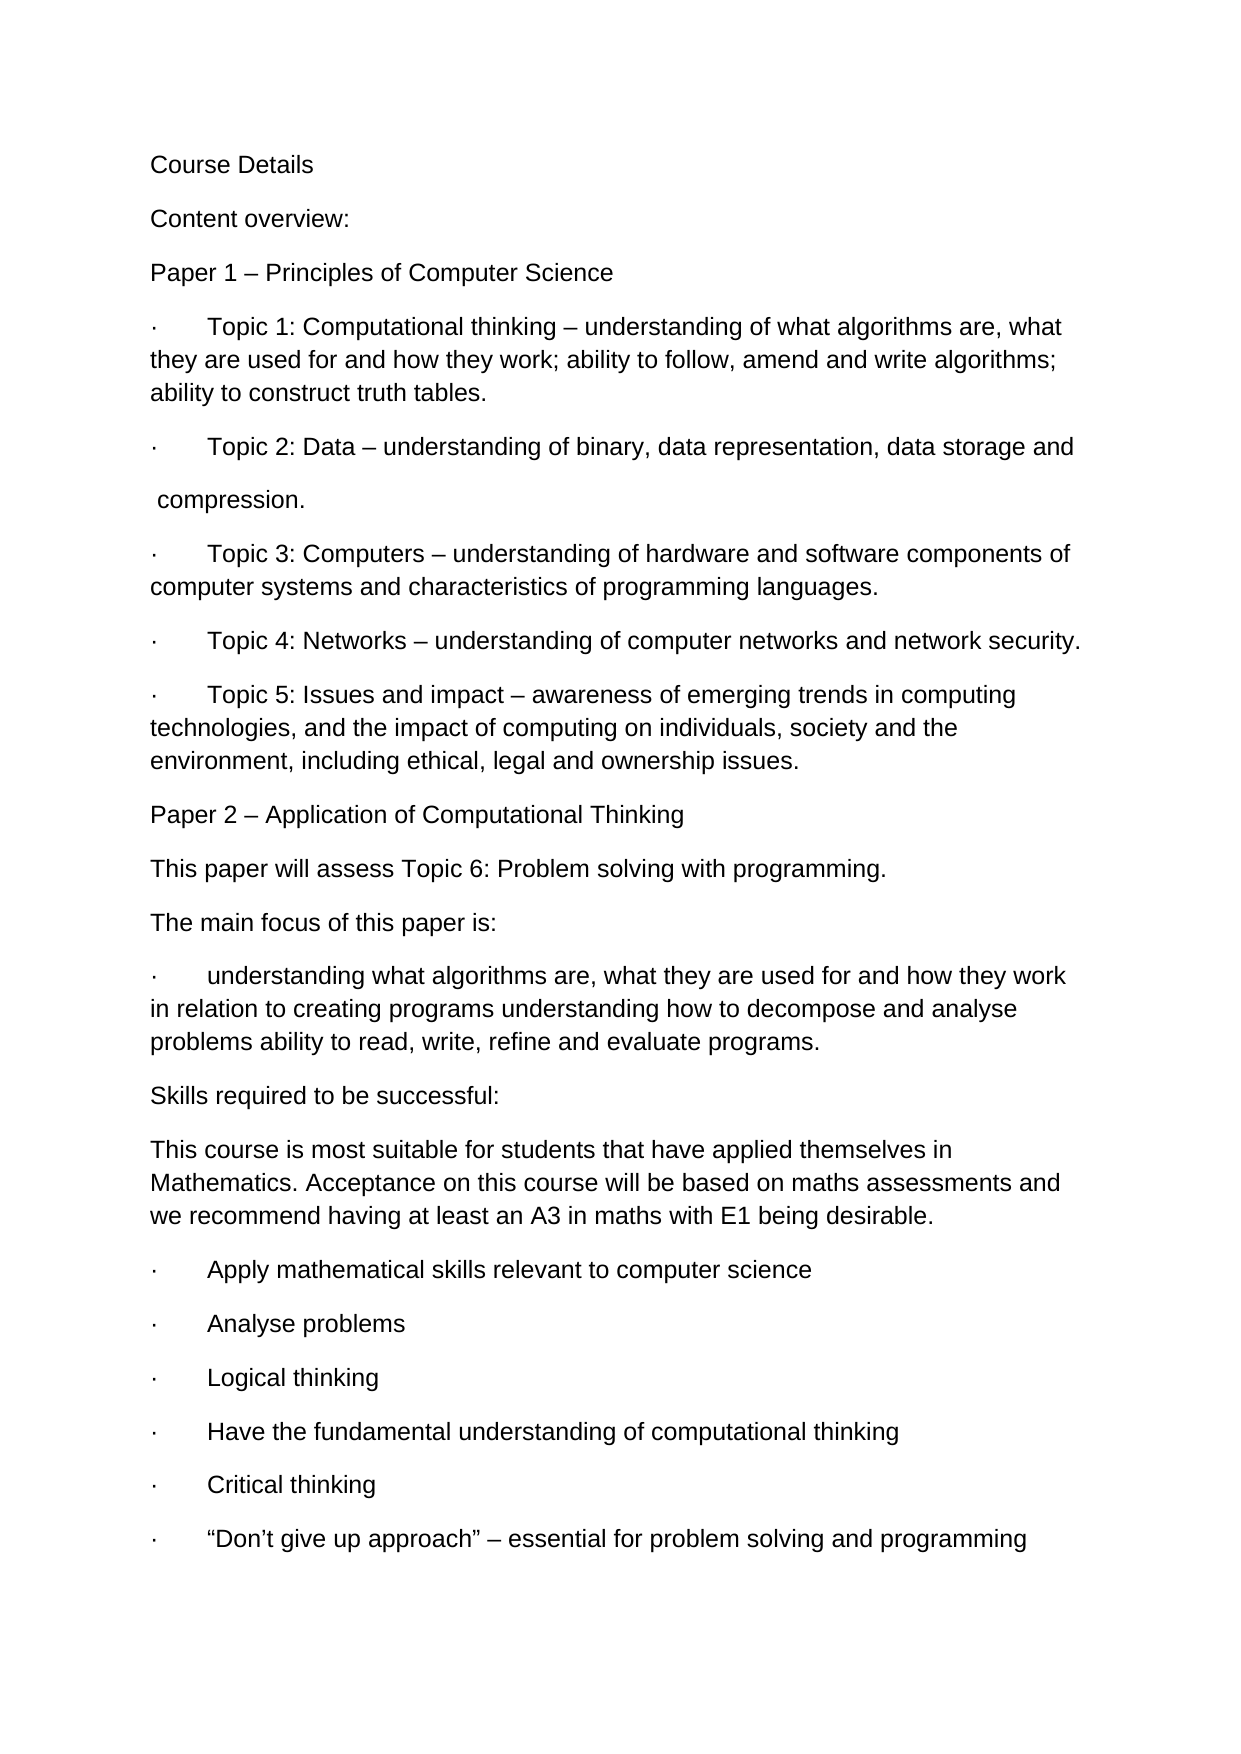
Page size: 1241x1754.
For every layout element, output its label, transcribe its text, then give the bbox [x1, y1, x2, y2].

text · Topic 5: Issues and impact – awareness of emerging trends in computing technologies, and the impact of computing on individuals, society and the environment, including ethical, legal and ownership issues. [150, 680, 1090, 775]
text Paper 1 – Principles of Computer Science [150, 258, 1090, 286]
text Content overview: [150, 204, 1090, 233]
text · Topic 1: Computational thinking – understanding of what algorithms are, what they are used for and how they work; ability to follow, amend and write algorithms; ability to construct truth tables. [150, 312, 1090, 406]
text Course Details [150, 150, 1090, 179]
text This paper will assess Topic 6: Problem solving with programming. [150, 854, 1090, 882]
text compression. [150, 485, 1090, 514]
text · Apply mathematical skills relevant to computer science [150, 1255, 1090, 1284]
text The main focus of this paper is: [150, 907, 1090, 936]
text · Analyse problems [150, 1309, 1090, 1338]
text · “Don’t give up approach” – essential for problem solving and programming [150, 1524, 1090, 1553]
text · Topic 3: Computers – understanding of hardware and software components of computer systems and characteristics of programming languages. [150, 539, 1090, 601]
text · Critical thinking [150, 1470, 1090, 1499]
text · Topic 4: Networks – understanding of computer networks and network security. [150, 626, 1090, 655]
text Skills required to be successful: [150, 1081, 1090, 1110]
text Paper 2 – Application of Computational Thinking [150, 800, 1090, 828]
text This course is most suitable for students that have applied themselves in Mathematics. Acceptance on this course will be based on maths assessments and we recommend having at least an A3 in maths with E1 being desirable. [150, 1135, 1090, 1230]
text · Topic 2: Data – understanding of binary, data representation, data storage and [150, 431, 1090, 460]
text · understanding what algorithms are, what they are used for and how they work in relation to creating programs understanding how to decompose and analyse problems ability to read, write, refine and evaluate programs. [150, 961, 1090, 1056]
text · Have the fundamental understanding of computational thinking [150, 1417, 1090, 1445]
text · Logical thinking [150, 1363, 1090, 1391]
